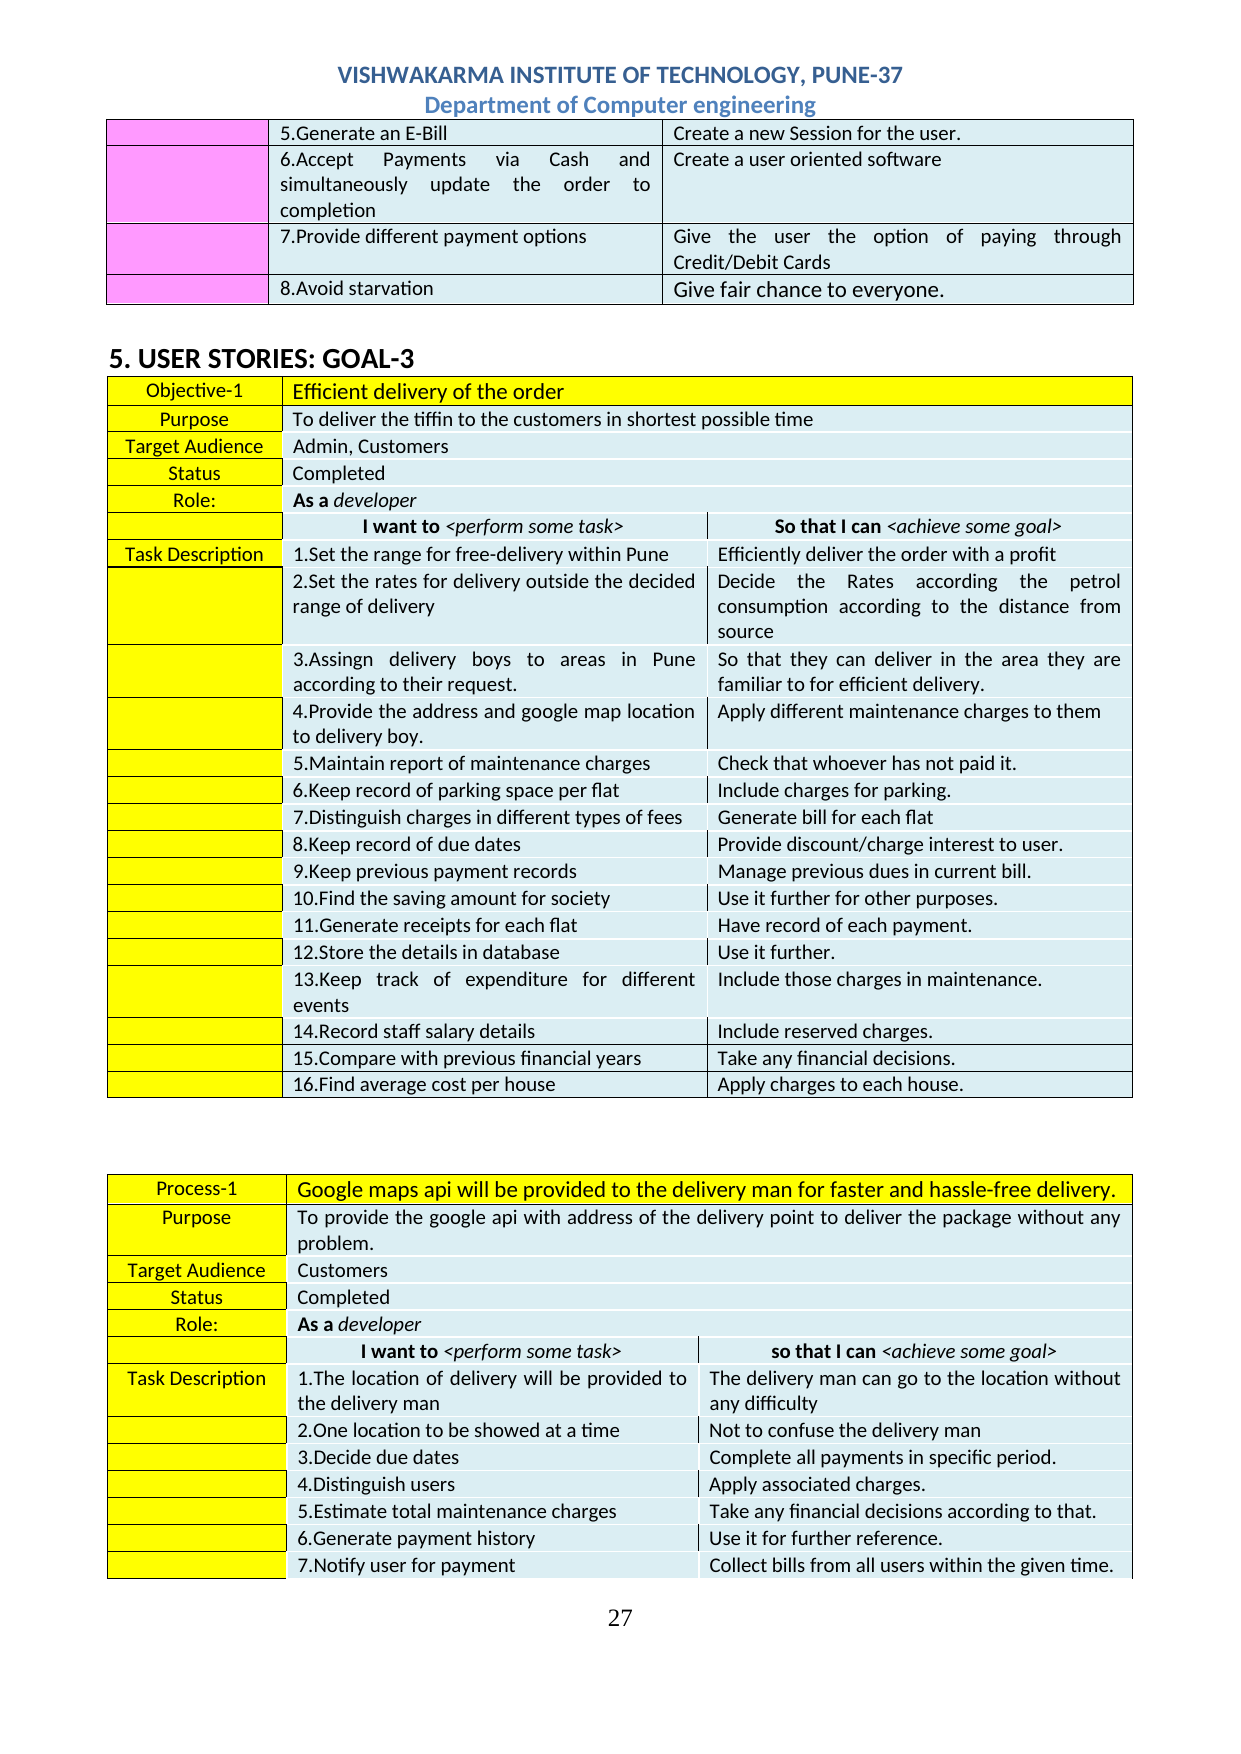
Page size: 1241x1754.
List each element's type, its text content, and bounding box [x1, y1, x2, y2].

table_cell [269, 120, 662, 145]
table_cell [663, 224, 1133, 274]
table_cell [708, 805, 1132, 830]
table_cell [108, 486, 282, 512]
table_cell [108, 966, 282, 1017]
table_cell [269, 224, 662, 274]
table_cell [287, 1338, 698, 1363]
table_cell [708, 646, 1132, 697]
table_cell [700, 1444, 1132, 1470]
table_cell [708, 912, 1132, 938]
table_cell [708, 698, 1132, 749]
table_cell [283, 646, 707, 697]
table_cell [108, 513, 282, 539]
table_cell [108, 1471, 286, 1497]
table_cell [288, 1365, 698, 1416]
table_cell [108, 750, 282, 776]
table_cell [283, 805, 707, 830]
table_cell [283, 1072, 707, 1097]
subtitle 5. USER STORIES: GOAL-3 [108, 340, 1146, 376]
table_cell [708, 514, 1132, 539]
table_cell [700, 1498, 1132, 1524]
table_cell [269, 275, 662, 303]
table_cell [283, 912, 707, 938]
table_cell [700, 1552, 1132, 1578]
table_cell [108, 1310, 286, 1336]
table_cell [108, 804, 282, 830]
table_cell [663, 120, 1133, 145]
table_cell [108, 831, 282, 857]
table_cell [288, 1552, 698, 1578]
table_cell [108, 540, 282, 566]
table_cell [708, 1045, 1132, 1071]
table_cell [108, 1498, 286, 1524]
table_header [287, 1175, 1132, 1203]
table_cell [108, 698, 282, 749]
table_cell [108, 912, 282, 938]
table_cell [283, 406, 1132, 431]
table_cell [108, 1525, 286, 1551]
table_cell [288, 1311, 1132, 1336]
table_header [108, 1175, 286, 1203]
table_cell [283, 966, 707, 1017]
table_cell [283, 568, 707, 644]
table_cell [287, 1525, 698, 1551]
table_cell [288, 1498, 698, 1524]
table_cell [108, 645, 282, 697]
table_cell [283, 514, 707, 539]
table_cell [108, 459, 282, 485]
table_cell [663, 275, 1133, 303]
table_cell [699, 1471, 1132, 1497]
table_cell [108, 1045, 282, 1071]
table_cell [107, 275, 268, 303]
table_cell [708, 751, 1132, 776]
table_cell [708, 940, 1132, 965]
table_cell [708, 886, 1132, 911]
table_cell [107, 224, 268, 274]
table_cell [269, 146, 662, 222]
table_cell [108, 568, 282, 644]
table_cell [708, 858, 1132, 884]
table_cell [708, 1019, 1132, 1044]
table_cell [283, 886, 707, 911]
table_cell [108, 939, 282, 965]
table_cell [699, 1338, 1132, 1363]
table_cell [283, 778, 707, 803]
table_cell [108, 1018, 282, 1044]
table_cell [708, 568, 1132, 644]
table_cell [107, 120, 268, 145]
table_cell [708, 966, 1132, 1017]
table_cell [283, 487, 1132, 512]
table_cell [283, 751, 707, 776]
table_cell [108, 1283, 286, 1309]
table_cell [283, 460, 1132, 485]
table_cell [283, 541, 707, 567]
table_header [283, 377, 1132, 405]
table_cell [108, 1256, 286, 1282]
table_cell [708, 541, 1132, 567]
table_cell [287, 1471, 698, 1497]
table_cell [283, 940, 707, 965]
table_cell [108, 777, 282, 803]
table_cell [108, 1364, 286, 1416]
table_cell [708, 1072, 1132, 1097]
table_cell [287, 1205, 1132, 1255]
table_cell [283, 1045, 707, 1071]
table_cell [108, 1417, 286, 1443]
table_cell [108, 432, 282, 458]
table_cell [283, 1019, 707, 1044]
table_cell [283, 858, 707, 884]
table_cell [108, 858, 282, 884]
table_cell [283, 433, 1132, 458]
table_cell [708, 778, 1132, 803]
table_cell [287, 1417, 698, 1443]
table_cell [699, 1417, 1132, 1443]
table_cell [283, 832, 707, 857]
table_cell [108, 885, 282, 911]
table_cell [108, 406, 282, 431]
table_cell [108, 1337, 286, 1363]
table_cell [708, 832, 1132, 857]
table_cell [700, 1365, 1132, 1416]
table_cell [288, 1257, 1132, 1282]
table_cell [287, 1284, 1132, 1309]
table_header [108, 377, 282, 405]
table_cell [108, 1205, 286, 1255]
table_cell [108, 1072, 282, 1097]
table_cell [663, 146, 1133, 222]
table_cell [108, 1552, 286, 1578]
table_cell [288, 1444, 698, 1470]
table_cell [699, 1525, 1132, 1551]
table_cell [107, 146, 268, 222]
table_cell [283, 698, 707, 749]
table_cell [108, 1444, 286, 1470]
